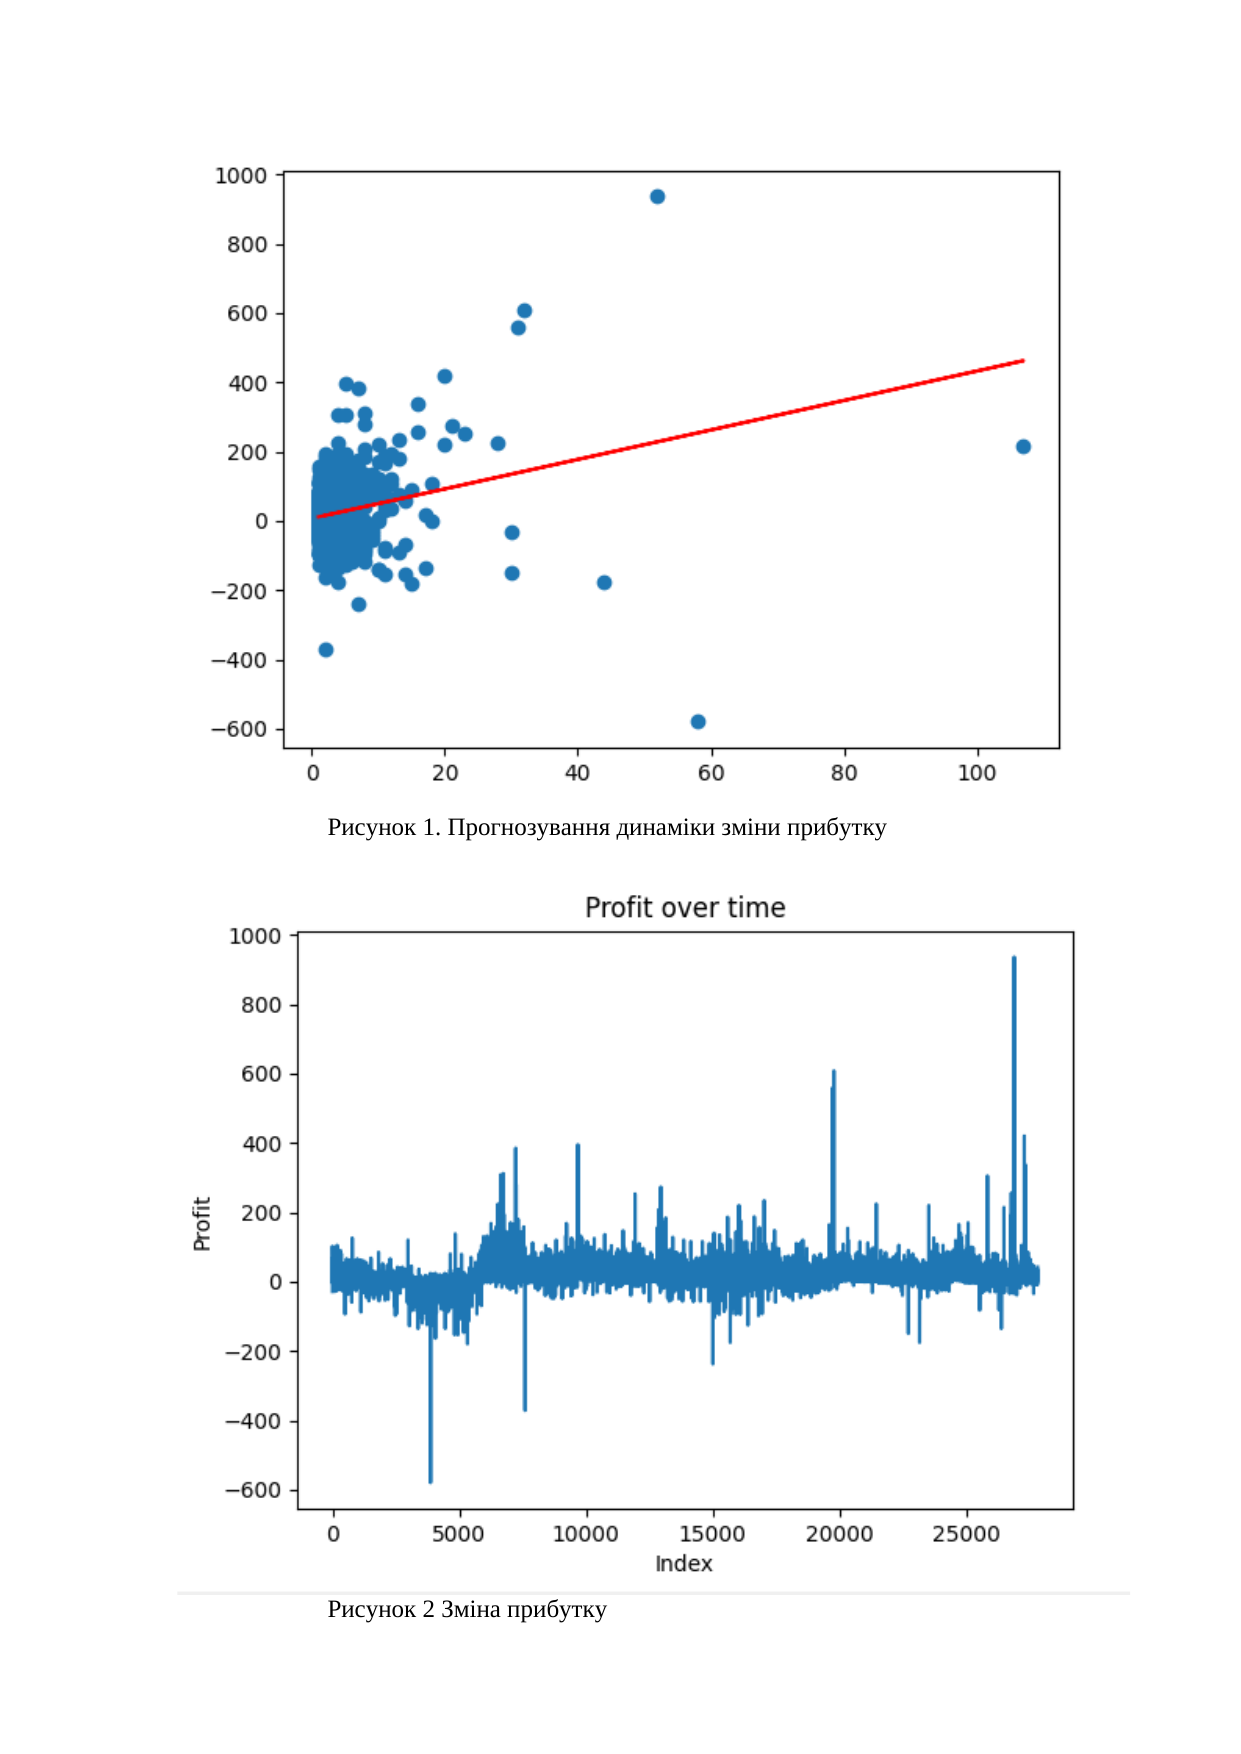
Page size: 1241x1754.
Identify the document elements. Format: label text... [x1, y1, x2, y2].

picture [177, 118, 1131, 812]
text Рисунок 2 Зміна прибутку [177, 1594, 1152, 1623]
text Рисунок 1. Прогнозування динаміки зміни прибутку [177, 812, 1152, 841]
picture [177, 869, 1131, 1595]
